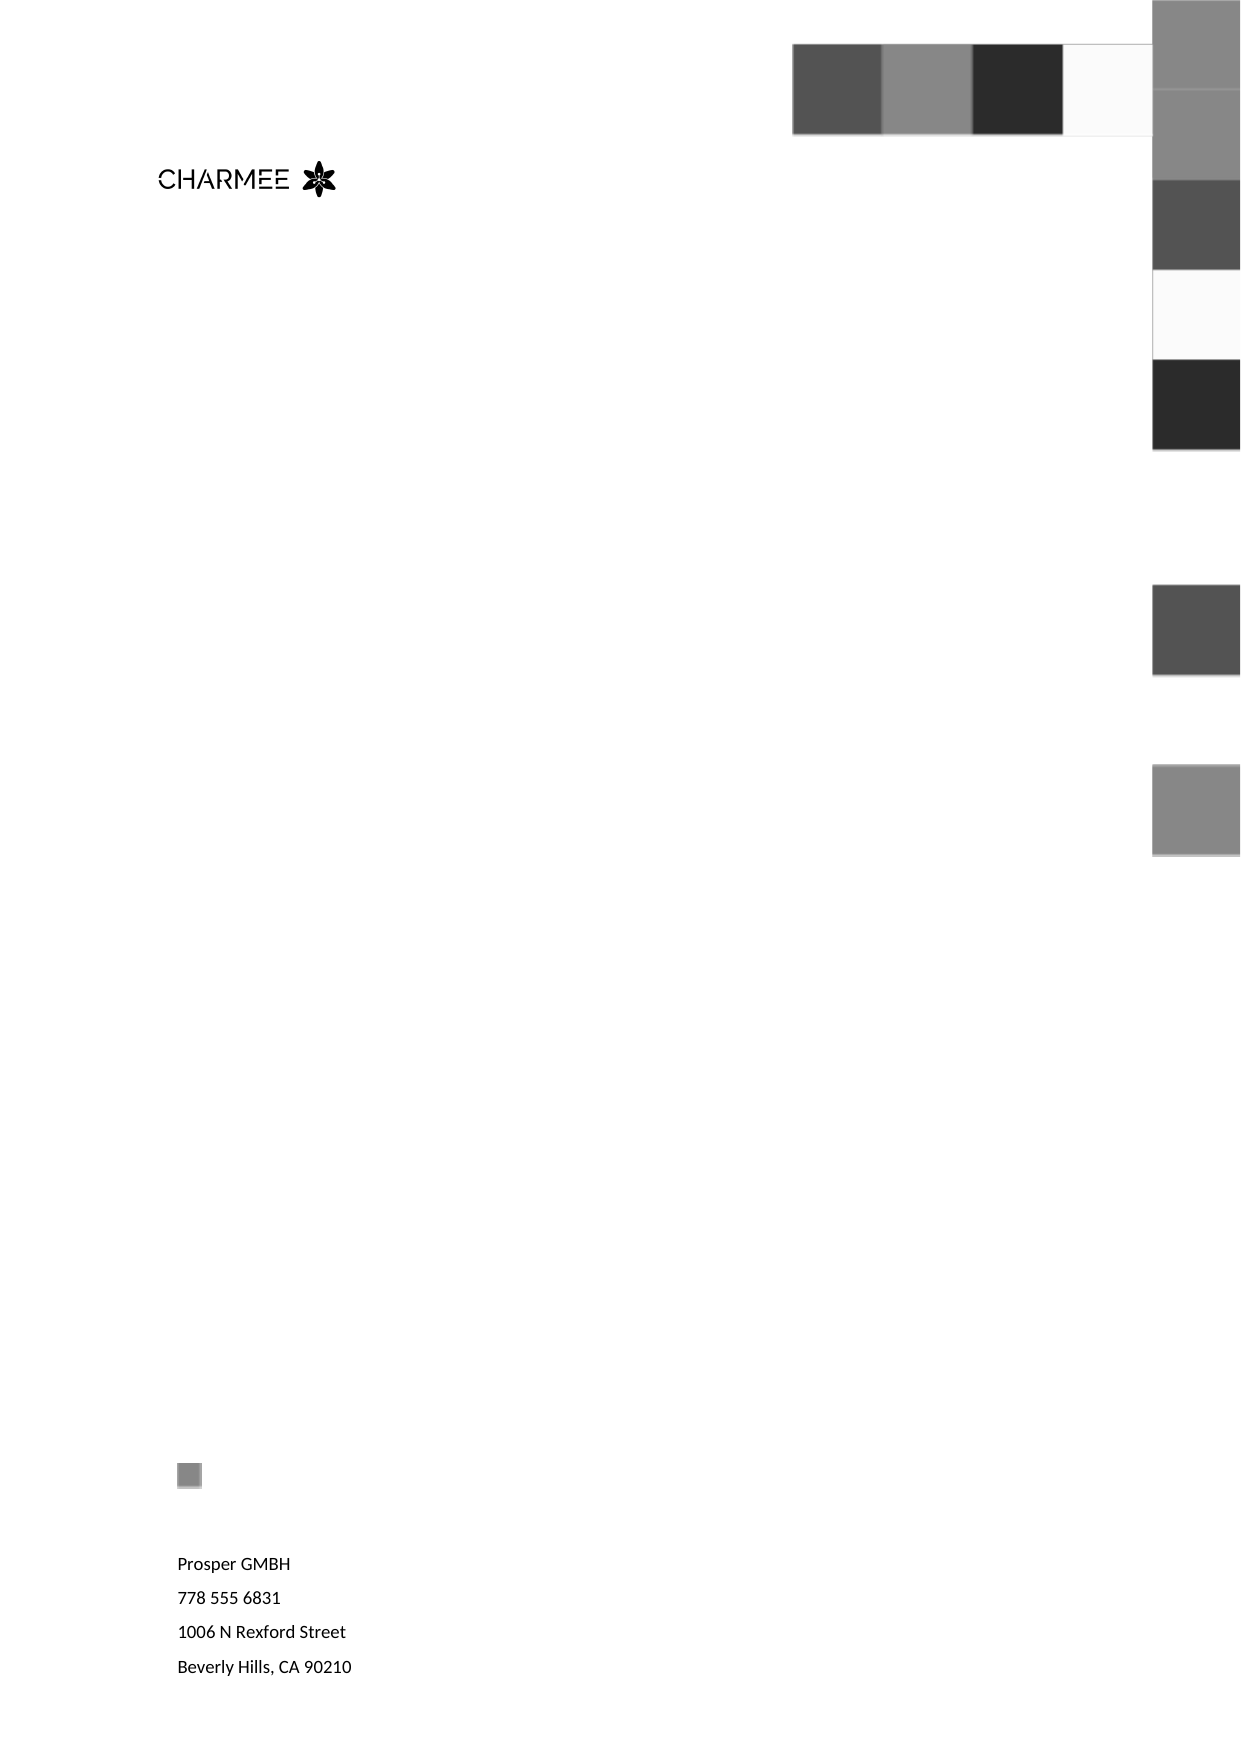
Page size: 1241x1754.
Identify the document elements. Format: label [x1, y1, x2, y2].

picture [177, 1463, 202, 1489]
picture [792, 0, 1241, 857]
picture [106, 73, 388, 285]
